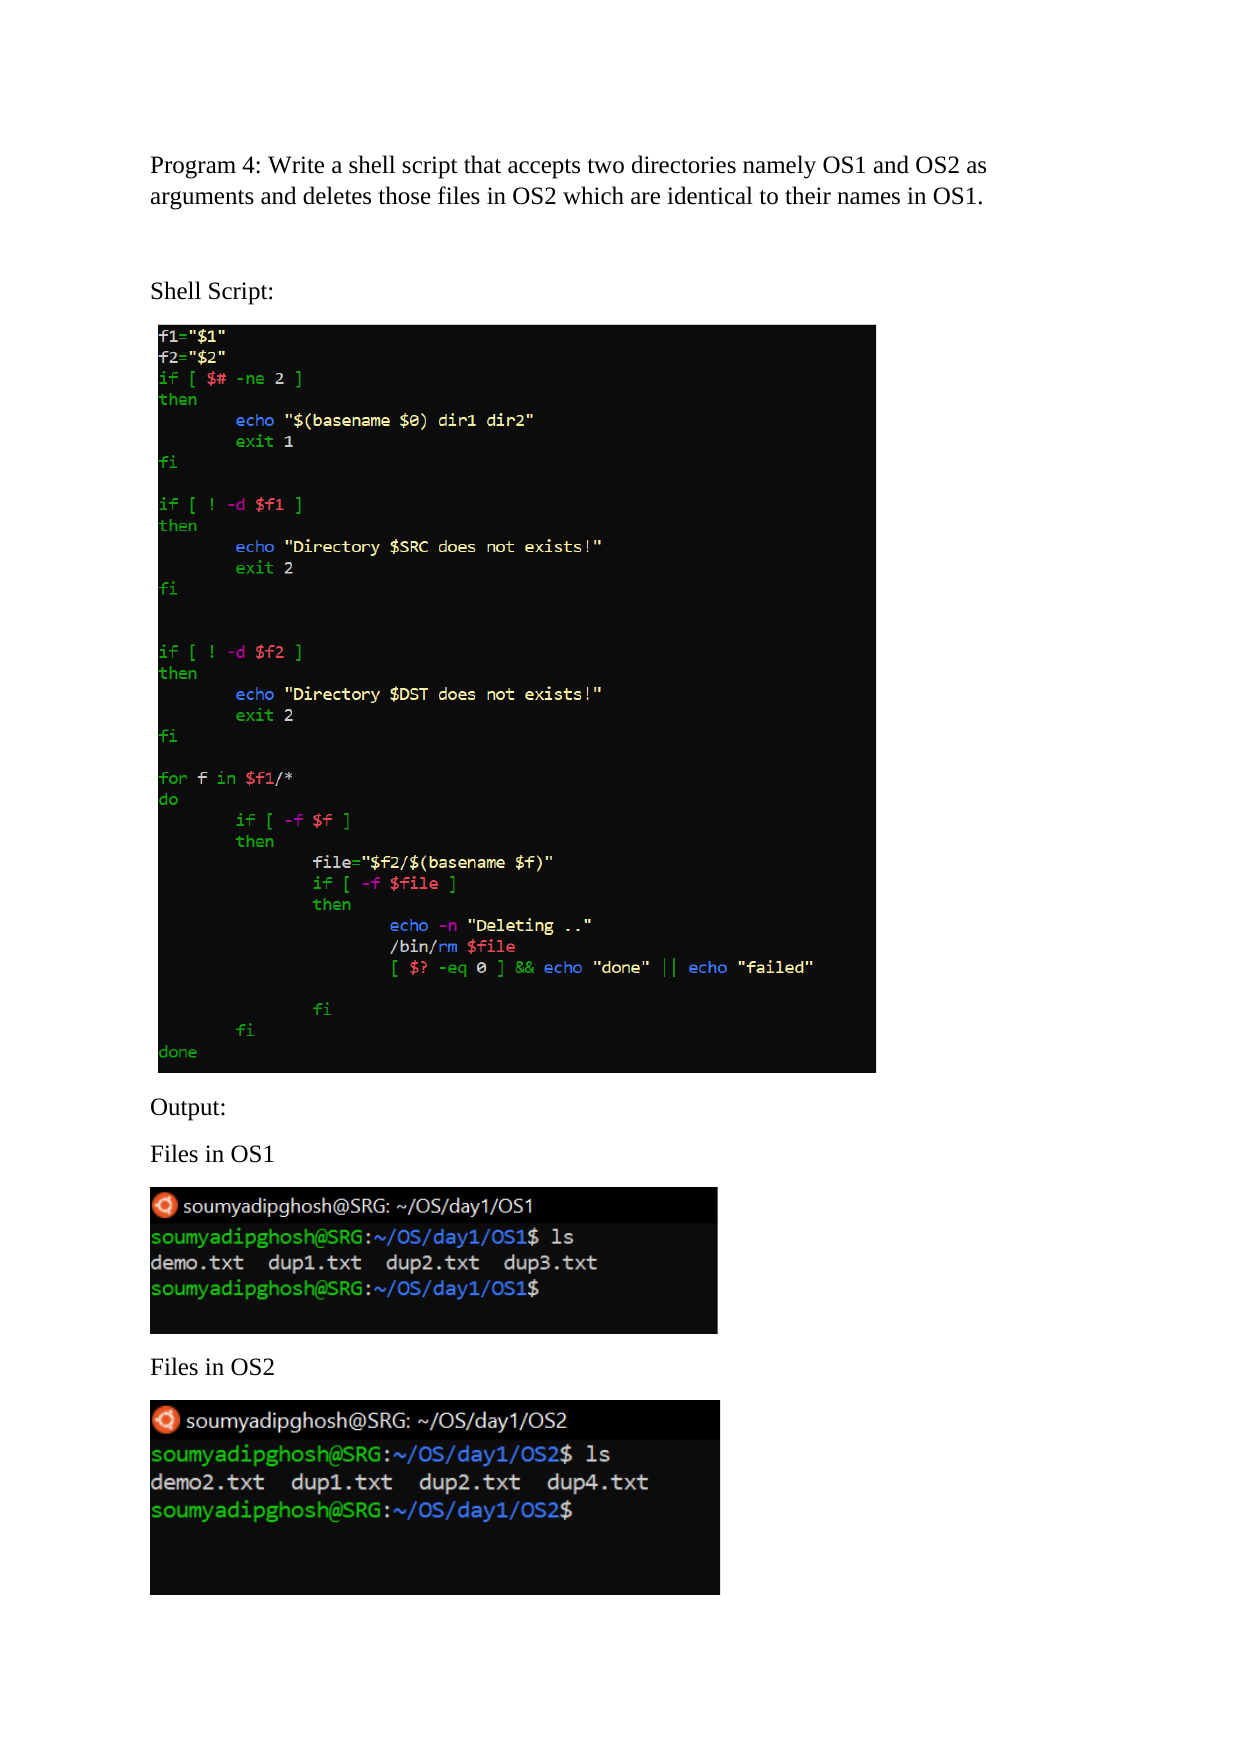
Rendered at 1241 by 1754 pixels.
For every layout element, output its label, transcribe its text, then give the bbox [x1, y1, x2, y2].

picture [150, 1400, 721, 1595]
text Shell Script: [150, 276, 1090, 305]
text Files in OS1 [150, 1139, 1090, 1168]
text Program 4: Write a shell script that accepts two directories namely OS1 and OS2 as arguments and deletes those files in OS2 which are identical to their names in OS1. [150, 150, 1090, 210]
picture [150, 1187, 718, 1334]
text Files in OS2 [150, 1352, 1090, 1381]
text Output: [150, 1092, 1090, 1121]
picture [158, 324, 877, 1073]
